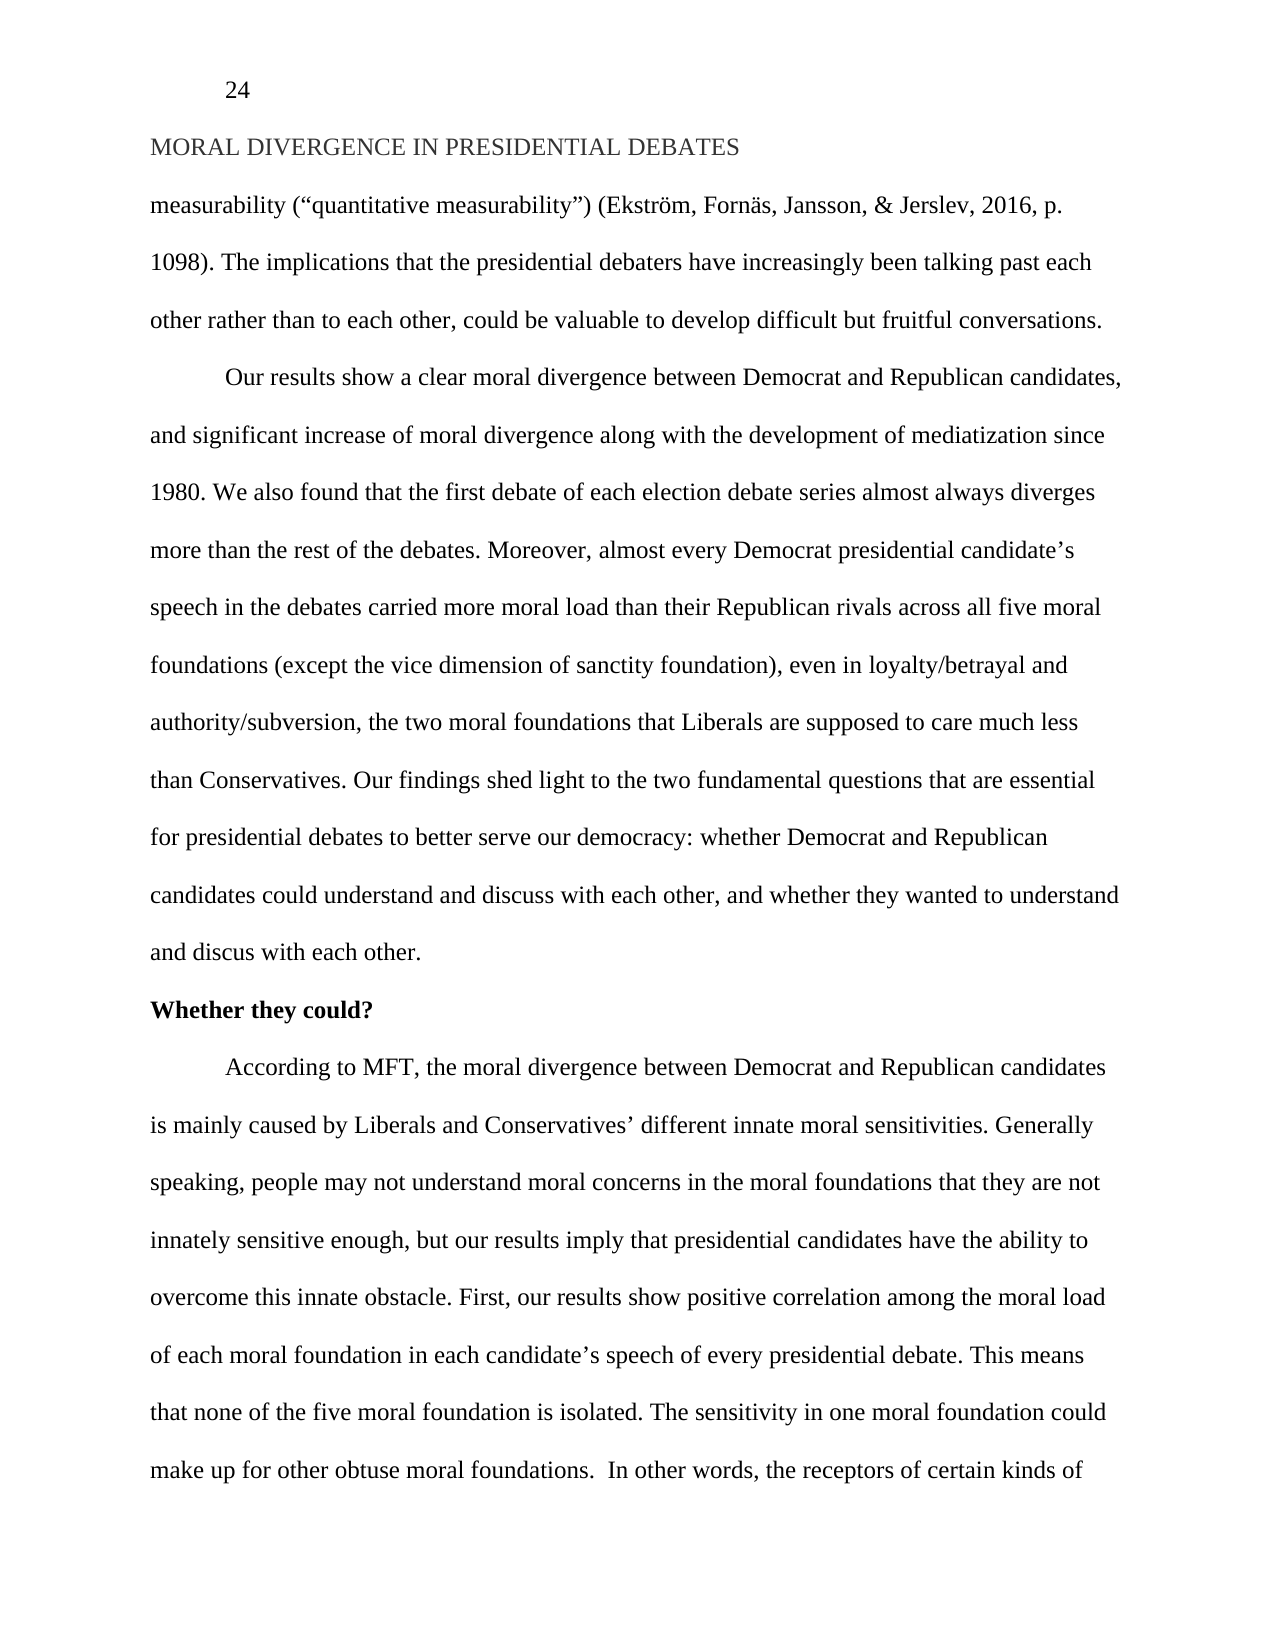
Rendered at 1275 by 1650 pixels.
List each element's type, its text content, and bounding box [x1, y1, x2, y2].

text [150, 1052, 1125, 1484]
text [150, 190, 1125, 334]
text Our results show a clear moral divergence between Democrat and Republican candidates, and significant increase of moral divergence along with the development of mediatization since 1980. We also found that the first debate of each election debate series almost always diverges more than the rest of the debates. Moreover, almost every Democrat presidential candidate’s speech in the debates carried more moral load than their Republican rivals across all five moral foundations (except the vice dimension of sanctity foundation), even in loyalty/betrayal and authority/subversion, the two moral foundations that Liberals are supposed to care much less than Conservatives. Our findings shed light to the two fundamental questions that are essential for presidential debates to better serve our democracy: whether Democrat and Republican candidates could understand and discuss with each other, and whether they wanted to understand and discus with each other. [150, 362, 1125, 966]
text Whether they could? [150, 995, 1125, 1024]
